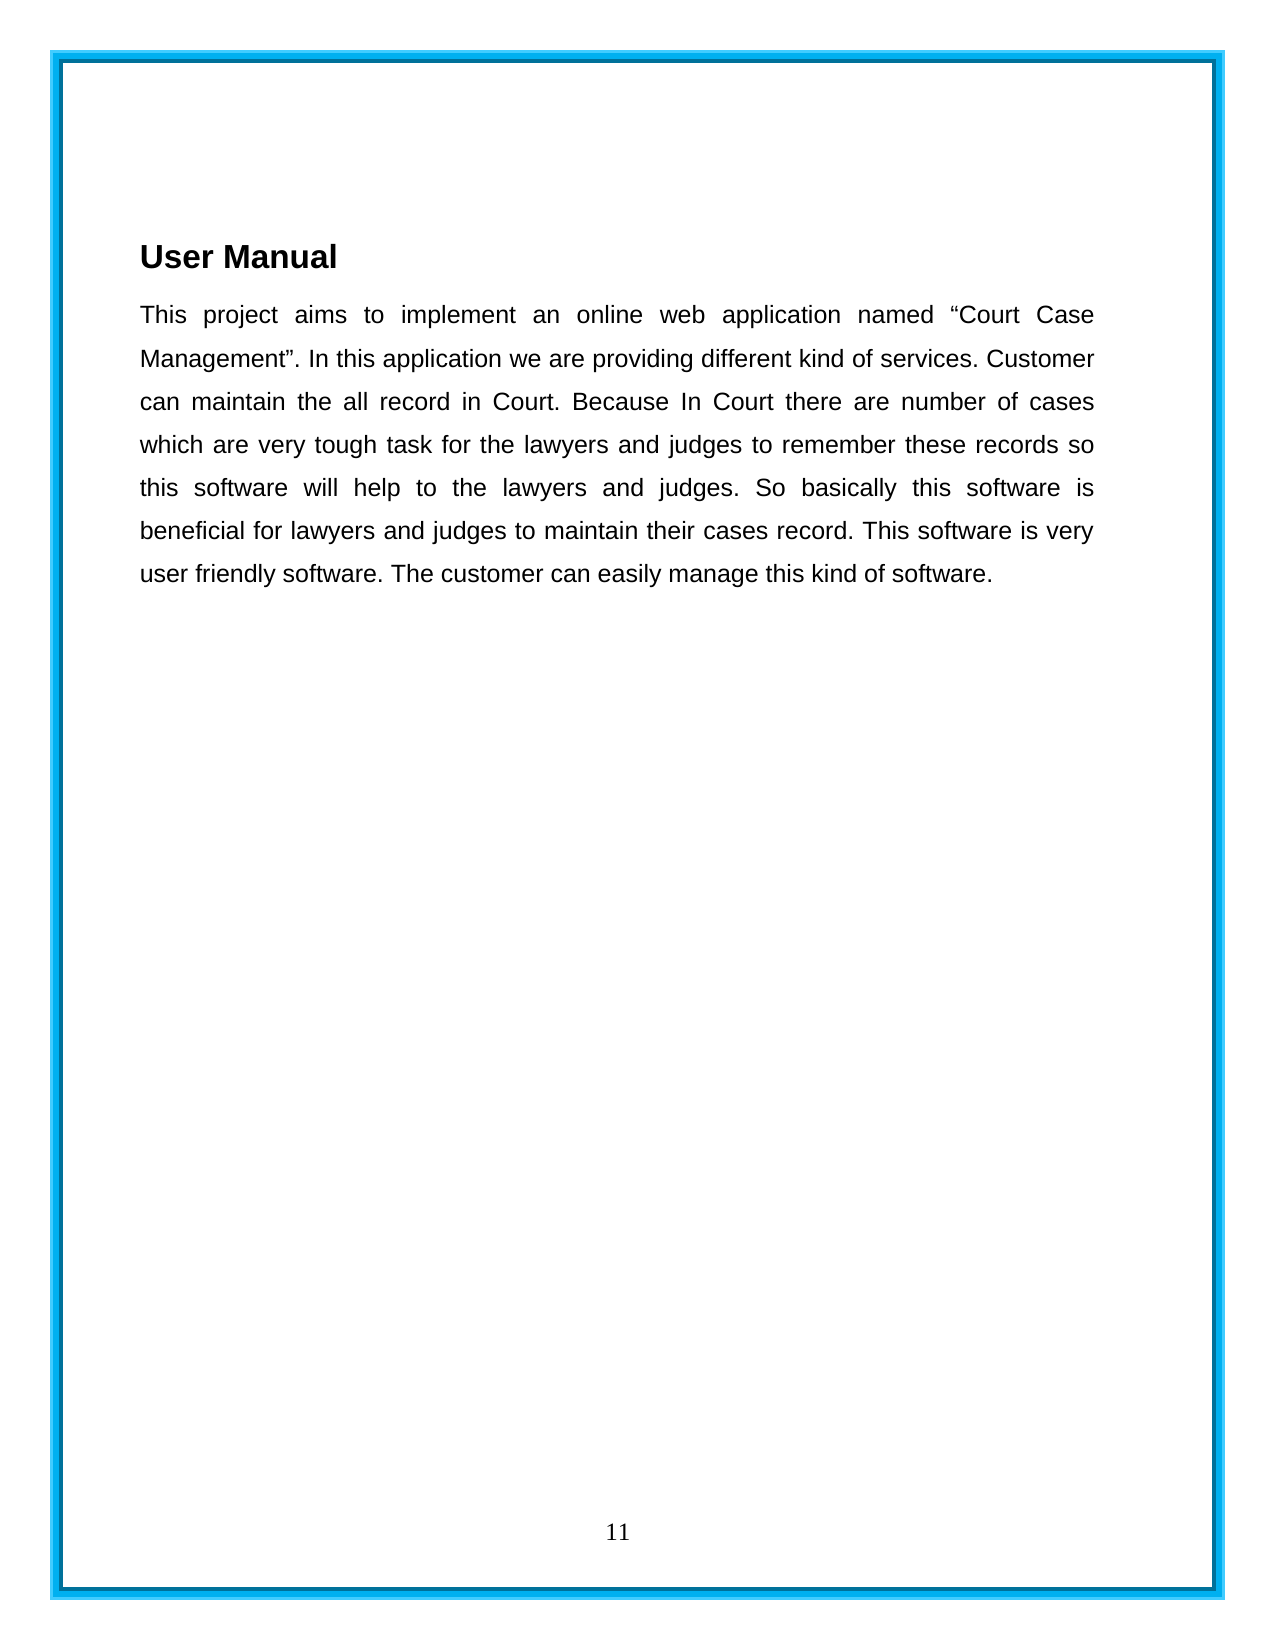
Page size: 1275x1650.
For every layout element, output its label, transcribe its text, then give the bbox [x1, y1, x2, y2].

subtitle User Manual [139, 237, 1096, 275]
text This project aims to implement an online web application named “Court Case Management”. In this application we are providing different kind of services. Customer can maintain the all record in Court. Because In Court there are number of cases which are very tough task for the lawyers and judges to remember these records so this software will help to the lawyers and judges. So basically this software is beneficial for lawyers and judges to maintain their cases record. This software is very user friendly software. The customer can easily manage this kind of software. [139, 301, 1096, 588]
